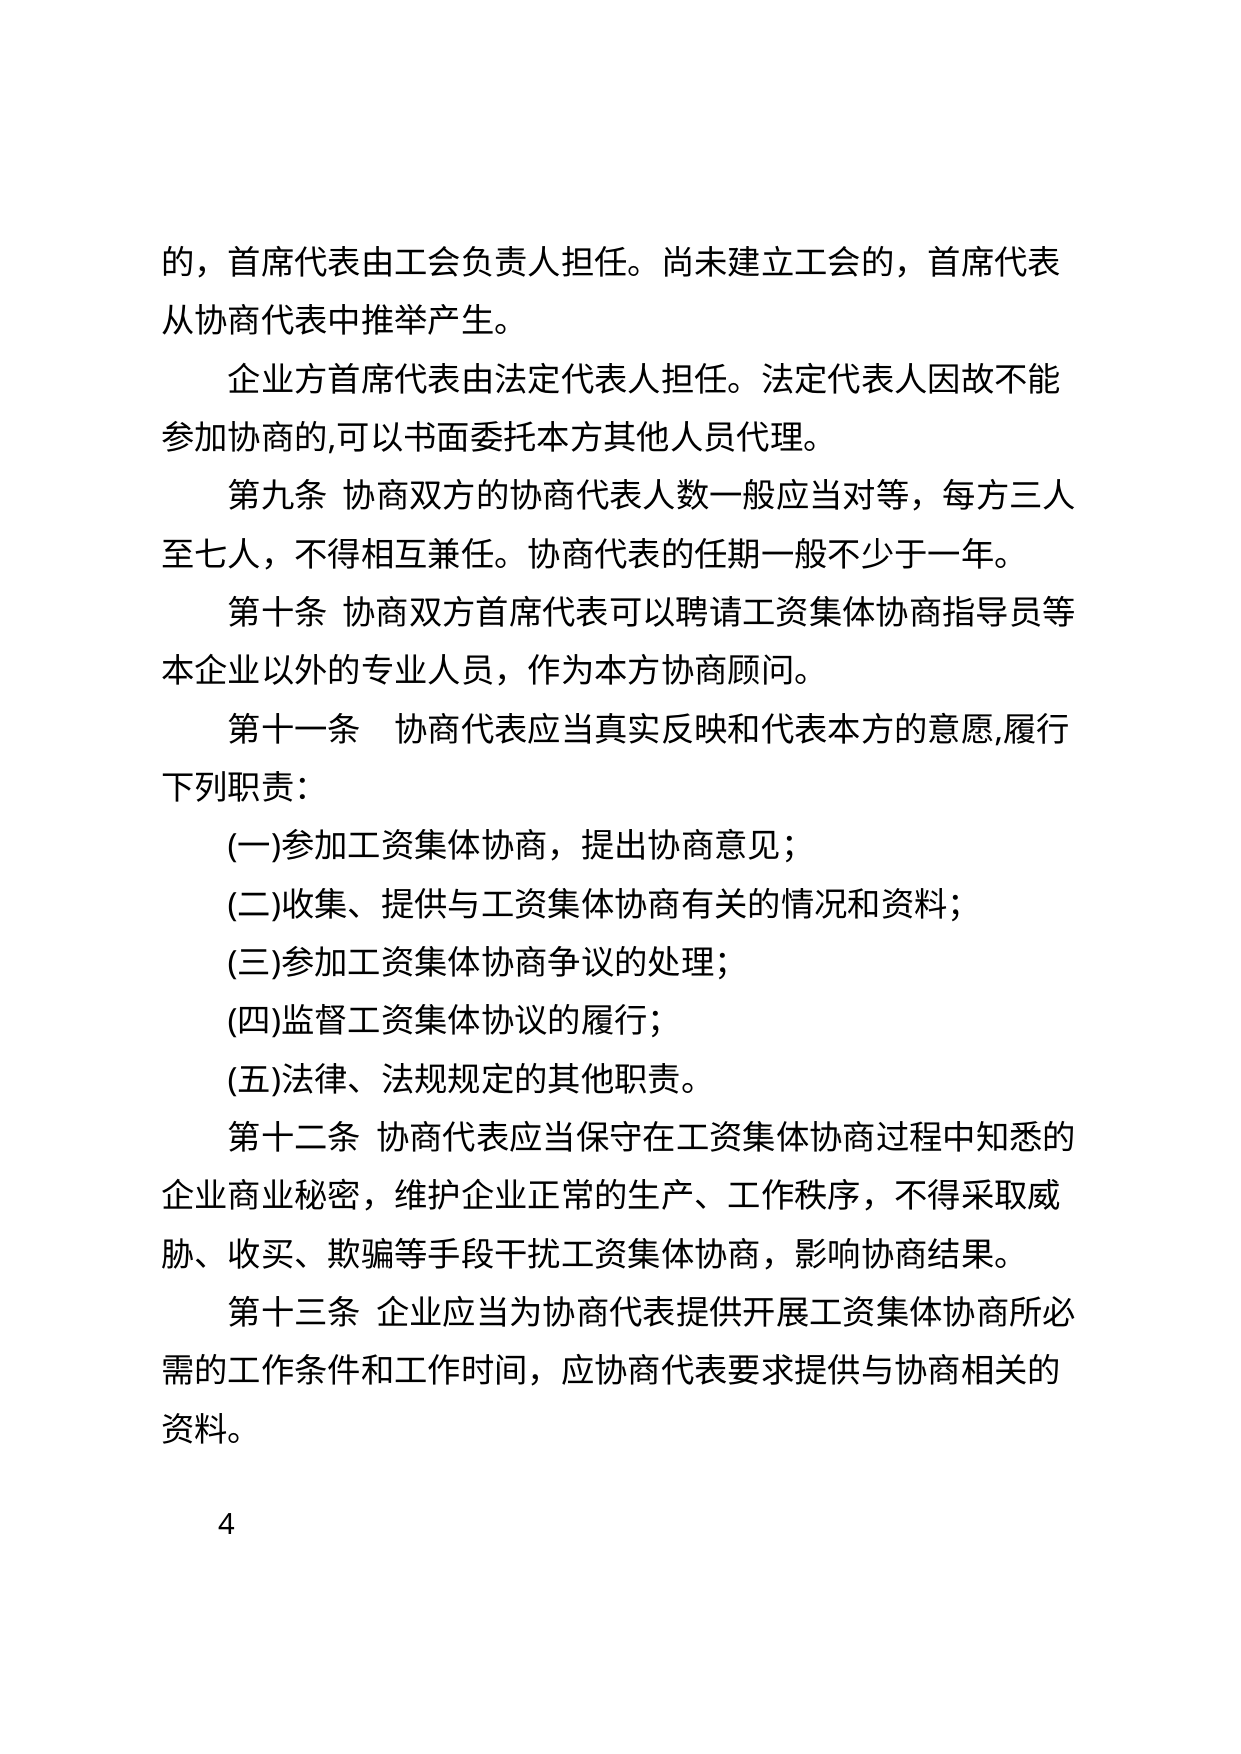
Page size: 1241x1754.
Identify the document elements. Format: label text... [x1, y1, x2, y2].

text 第九条 协商双方的协商代表人数一般应当对等，每方三人至七人，不得相互兼任。协商代表的任期一般不少于一年。 [159, 461, 1081, 578]
text 企业方首席代表由法定代表人担任。法定代表人因故不能参加协商的,可以书面委托本方其他人员代理。 [159, 344, 1081, 461]
text 第十二条 协商代表应当保守在工资集体协商过程中知悉的企业商业秘密，维护企业正常的生产、工作秩序，不得采取威胁、收买、欺骗等手段干扰工资集体协商，影响协商结果。 [159, 1103, 1081, 1278]
text (三)参加工资集体协商争议的处理； [159, 928, 1081, 986]
text (一)参加工资集体协商，提出协商意见； [159, 811, 1081, 869]
text 第十一条 协商代表应当真实反映和代表本方的意愿,履行下列职责： [159, 694, 1081, 811]
text 第十三条 企业应当为协商代表提供开展工资集体协商所必需的工作条件和工作时间，应协商代表要求提供与协商相关的资料。 [159, 1278, 1081, 1453]
text 第十条 协商双方首席代表可以聘请工资集体协商指导员等本企业以外的专业人员，作为本方协商顾问。 [159, 578, 1081, 694]
text (五)法律、法规规定的其他职责。 [159, 1044, 1081, 1103]
text (四)监督工资集体协议的履行； [159, 986, 1081, 1044]
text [159, 228, 1081, 344]
text (二)收集、提供与工资集体协商有关的情况和资料； [159, 869, 1081, 928]
